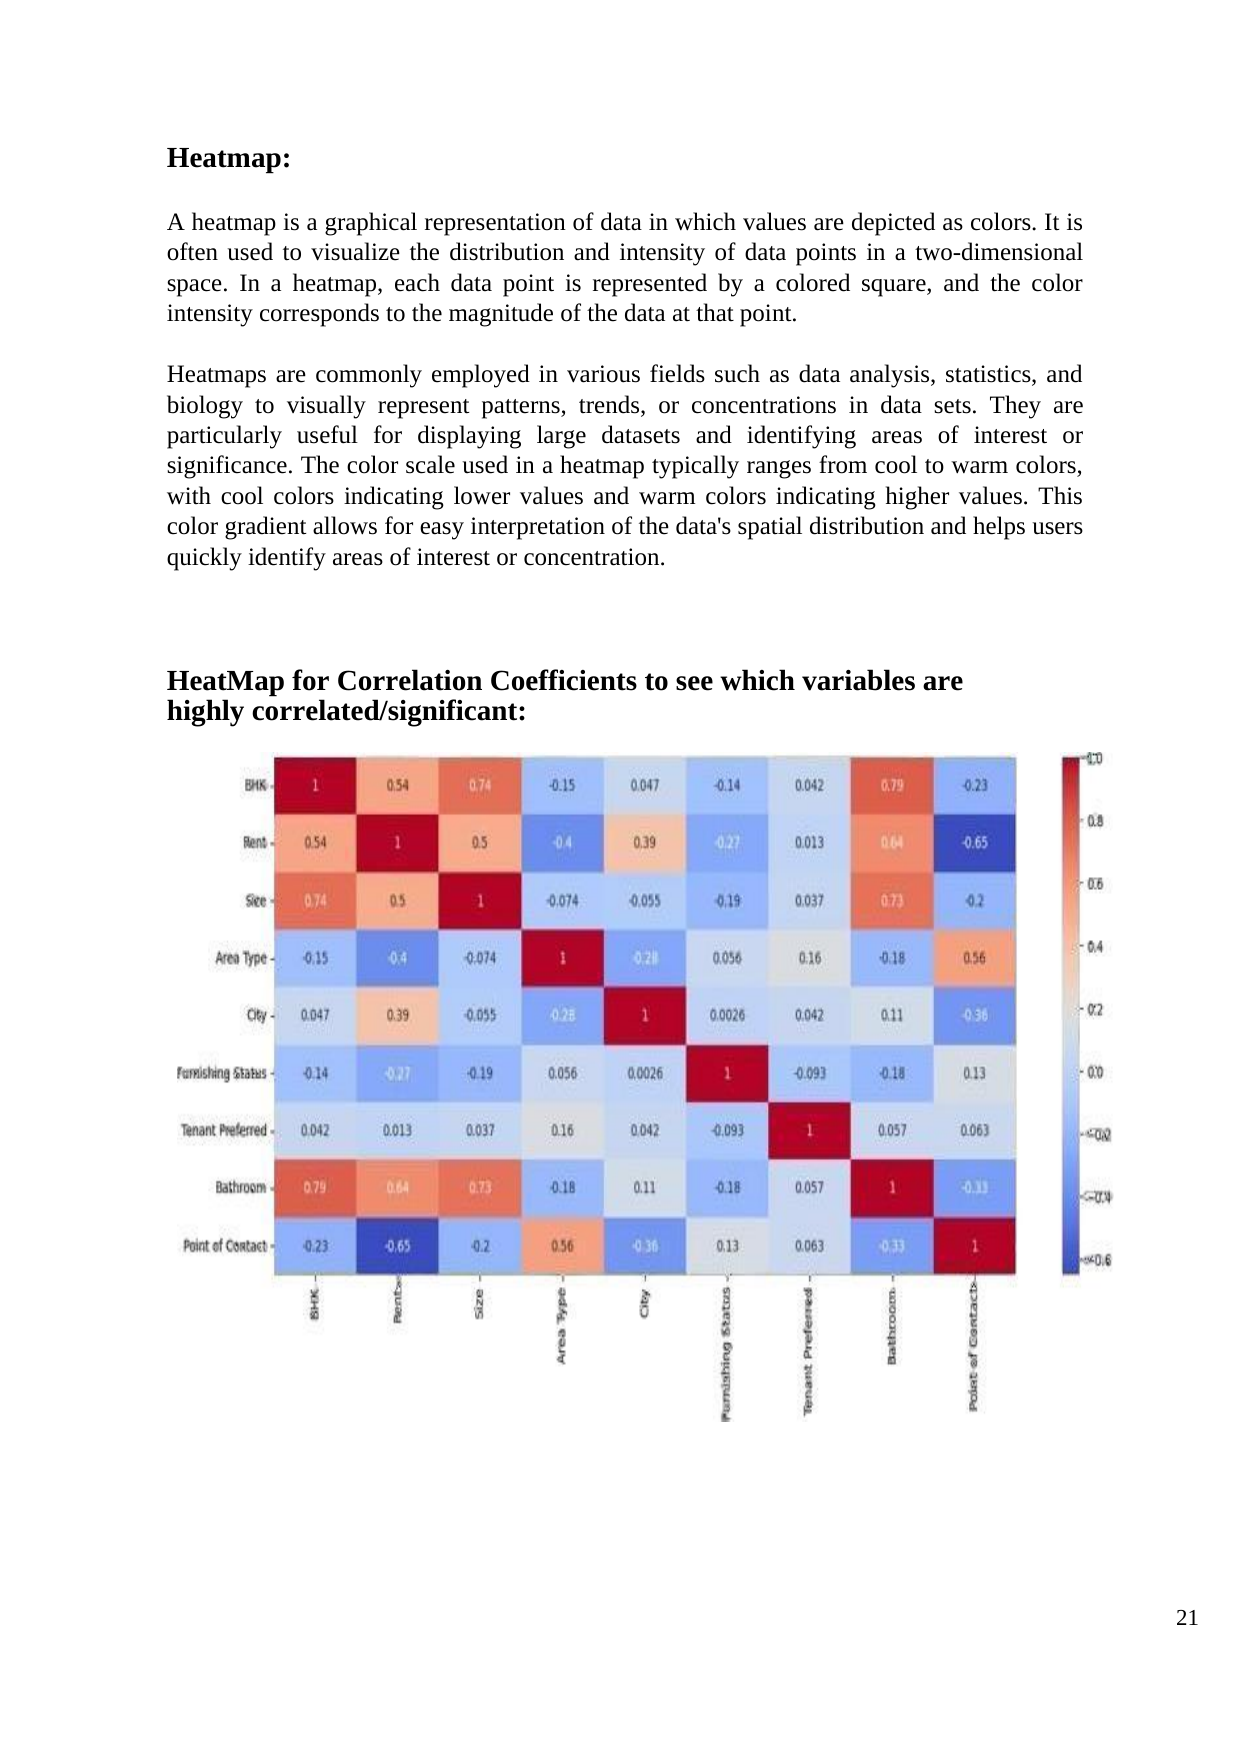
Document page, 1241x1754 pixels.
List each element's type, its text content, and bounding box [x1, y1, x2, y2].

picture [177, 752, 1114, 1422]
text Heatmaps are commonly employed in various fields such as data analysis, statistics, and biology to visually represent patterns, trends, or concentrations in data sets. They are particularly useful for displaying large datasets and identifying areas of interest or significance. The color scale used in a heatmap typically ranges from cool to warm colors, with cool colors indicating lower values and warm colors indicating higher values. This color gradient allows for easy interpretation of the data's spatial distribution and helps users quickly identify areas of interest or concentration. [167, 359, 1084, 571]
text Heatmap: [167, 140, 1198, 173]
subtitle HeatMap for Correlation Coefficients to see which variables are highly correlated/significant: [167, 666, 966, 727]
text A heatmap is a graphical representation of data in which values are depicted as colors. It is often used to visualize the distribution and intensity of data points in a two-dimensional space. In a heatmap, each data point is represented by a colored square, and the color intensity corresponds to the magnitude of the data at that point. [167, 207, 1084, 327]
